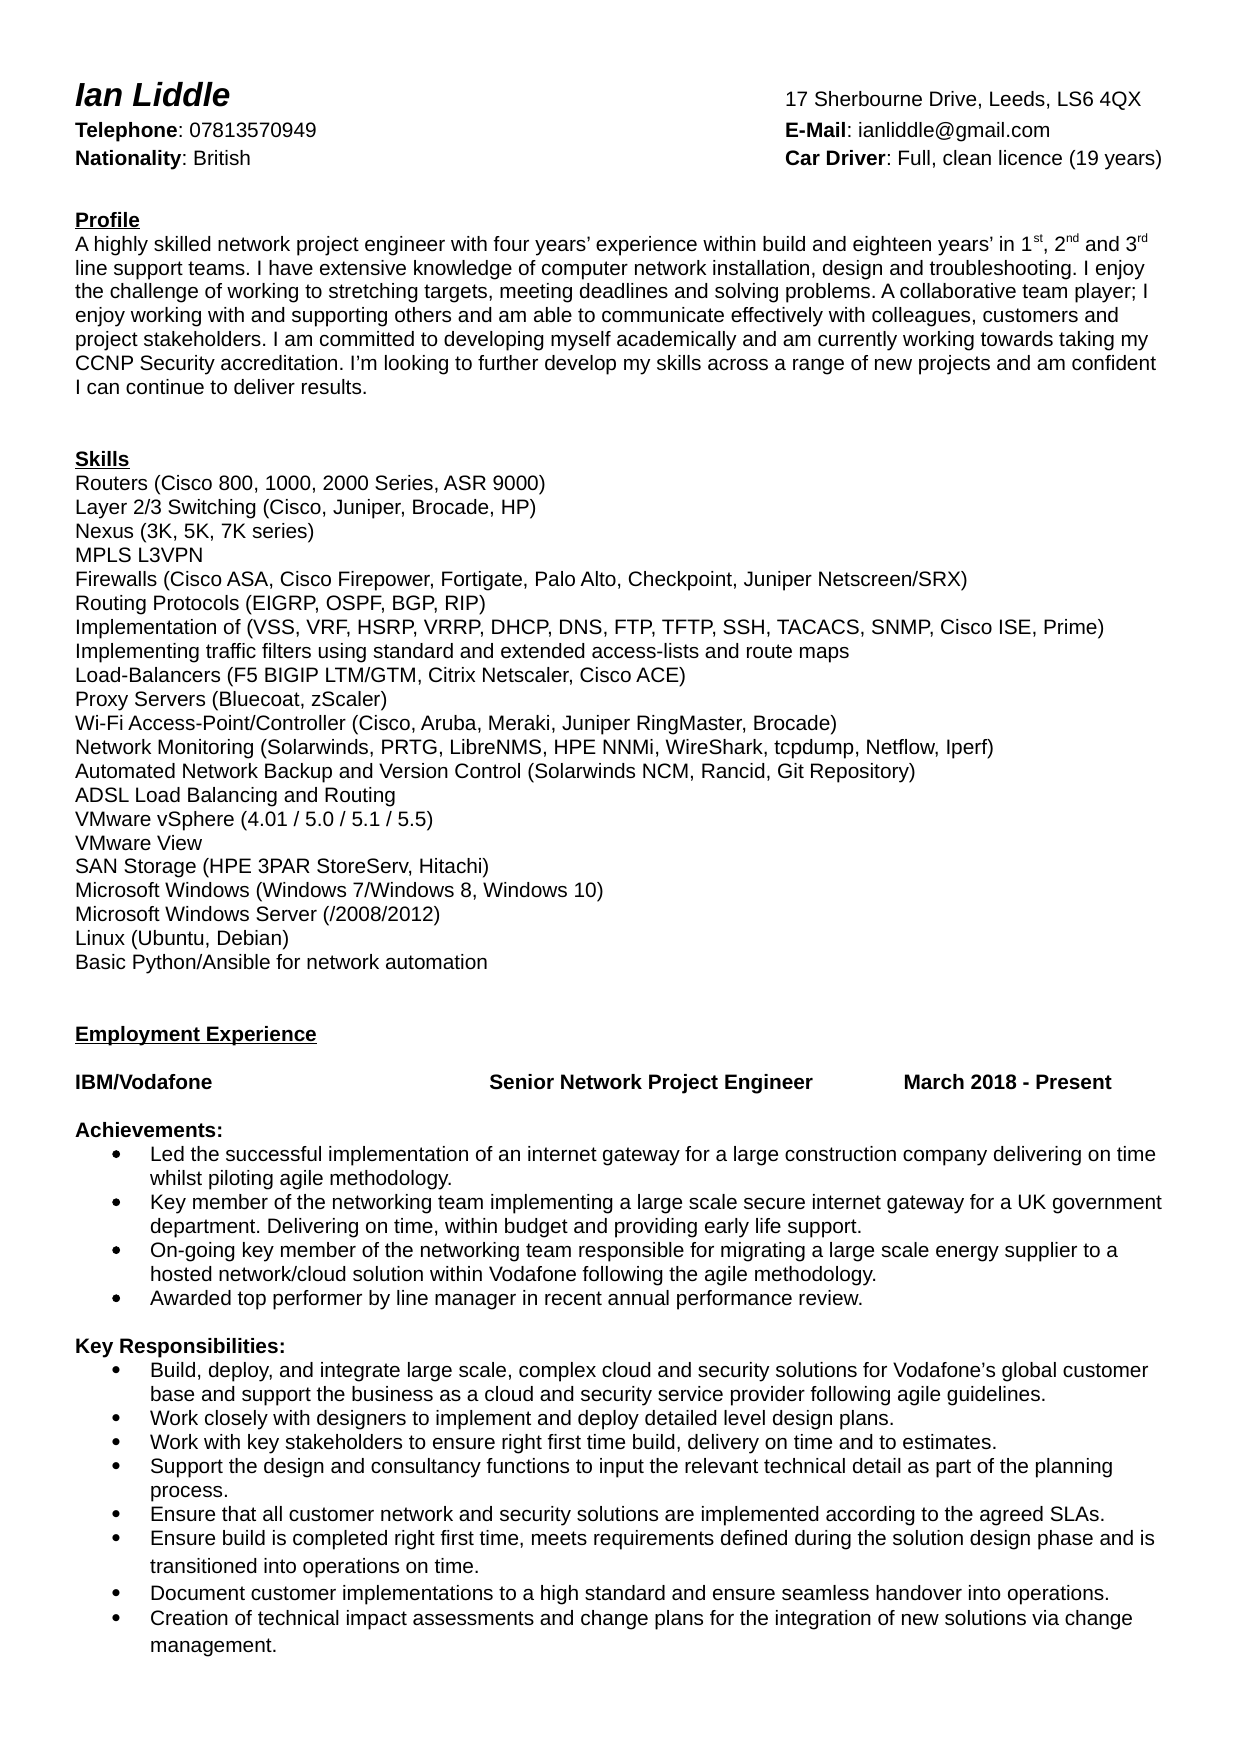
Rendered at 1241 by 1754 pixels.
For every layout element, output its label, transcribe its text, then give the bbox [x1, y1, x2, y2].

text SAN Storage (HPE 3PAR StoreServ, Hitachi) [75, 854, 1165, 878]
list Ensure that all customer network and security solutions are implemented according to the agreed SLAs. [112, 1502, 1165, 1526]
text Load-Balancers (F5 BIGIP LTM/GTM, Citrix Netscaler, Cisco ACE) [75, 663, 1165, 687]
text Firewalls (Cisco ASA, Cisco Firepower, Fortigate, Palo Alto, Checkpoint, Juniper Netscreen/SRX) [75, 567, 1165, 591]
list On-going key member of the networking team responsible for migrating a large scale energy supplier to a hosted network/cloud solution within Vodafone following the agile methodology. [112, 1238, 1165, 1286]
list Ensure build is completed right first time, meets requirements defined during the solution design phase and is transitioned into operations on time. [112, 1526, 1165, 1578]
text Proxy Servers (Bluecoat, zScaler) [75, 687, 1165, 711]
text Achievements: [75, 1118, 1165, 1142]
text Routers (Cisco 800, 1000, 2000 Series, ASR 9000) [75, 471, 1165, 495]
text Microsoft Windows Server (/2008/2012) [75, 902, 1165, 926]
text Implementation of (VSS, VRF, HSRP, VRRP, DHCP, DNS, FTP, TFTP, SSH, TACACS, SNMP, Cisco ISE, Prime) [75, 615, 1165, 639]
text Basic Python/Ansible for network automation [75, 950, 1165, 974]
list Build, deploy, and integrate large scale, complex cloud and security solutions for Vodafone’s global customer base and support the business as a cloud and security service provider following agile guidelines. [112, 1358, 1165, 1406]
text Telephone: 07813570949 E-Mail: ianliddle@gmail.com [75, 118, 1165, 142]
text A highly skilled network project engineer with four years’ experience within build and eighteen years’ in 1st, 2nd and 3rd line support teams. I have extensive knowledge of computer network installation, design and troubleshooting. I enjoy the challenge of working to stretching targets, meeting deadlines and solving problems. A collaborative team player; I enjoy working with and supporting others and am able to communicate effectively with colleagues, customers and project stakeholders. I am committed to developing myself academically and am currently working towards taking my CCNP Security accreditation. I’m looking to further develop my skills across a range of new projects and am confident I can continue to deliver results. [75, 231, 1165, 399]
text Ian Liddle 17 Sherbourne Drive, Leeds, LS6 4QX [75, 75, 1165, 113]
text Routing Protocols (EIGRP, OSPF, BGP, RIP) [75, 591, 1165, 615]
list Creation of technical impact assessments and change plans for the integration of new solutions via change management. [112, 1605, 1165, 1657]
list Document customer implementations to a high standard and ensure seamless handover into operations. [112, 1581, 1165, 1605]
text Linux (Ubuntu, Debian) [75, 926, 1165, 950]
text IBM/Vodafone Senior Network Project Engineer March 2018 - Present [75, 1070, 1165, 1094]
text VMware View [75, 830, 1165, 854]
text Implementing traffic filters using standard and extended access-lists and route maps [75, 639, 1165, 663]
text ADSL Load Balancing and Routing [75, 782, 1165, 806]
list Key member of the networking team implementing a large scale secure internet gateway for a UK government department. Delivering on time, within budget and providing early life support. [112, 1190, 1165, 1238]
text Wi-Fi Access-Point/Controller (Cisco, Aruba, Meraki, Juniper RingMaster, Brocade) [75, 711, 1165, 734]
text Nationality: British Car Driver: Full, clean licence (19 years) [75, 146, 1165, 170]
text Skills [75, 447, 1165, 471]
text MPLS L3VPN [75, 543, 1165, 567]
list Work closely with designers to implement and deploy detailed level design plans. [112, 1406, 1165, 1430]
list Led the successful implementation of an internet gateway for a large construction company delivering on time whilst piloting agile methodology. [112, 1142, 1165, 1190]
text Nexus (3K, 5K, 7K series) [75, 519, 1165, 543]
text Employment Experience [75, 1022, 1165, 1046]
text Layer 2/3 Switching (Cisco, Juniper, Brocade, HP) [75, 495, 1165, 519]
text VMware vSphere (4.01 / 5.0 / 5.1 / 5.5) [75, 806, 1165, 830]
list Work with key stakeholders to ensure right first time build, delivery on time and to estimates. [112, 1430, 1165, 1454]
text Network Monitoring (Solarwinds, PRTG, LibreNMS, HPE NNMi, WireShark, tcpdump, Netflow, Iperf) [75, 734, 1165, 758]
text Automated Network Backup and Version Control (Solarwinds NCM, Rancid, Git Repository) [75, 758, 1165, 782]
list Support the design and consultancy functions to input the relevant technical detail as part of the planning process. [112, 1454, 1165, 1502]
list Awarded top performer by line manager in recent annual performance review. [112, 1286, 1165, 1310]
text Microsoft Windows (Windows 7/Windows 8, Windows 10) [75, 878, 1165, 902]
text Key Responsibilities: [75, 1334, 1165, 1358]
text Profile [75, 207, 1165, 231]
